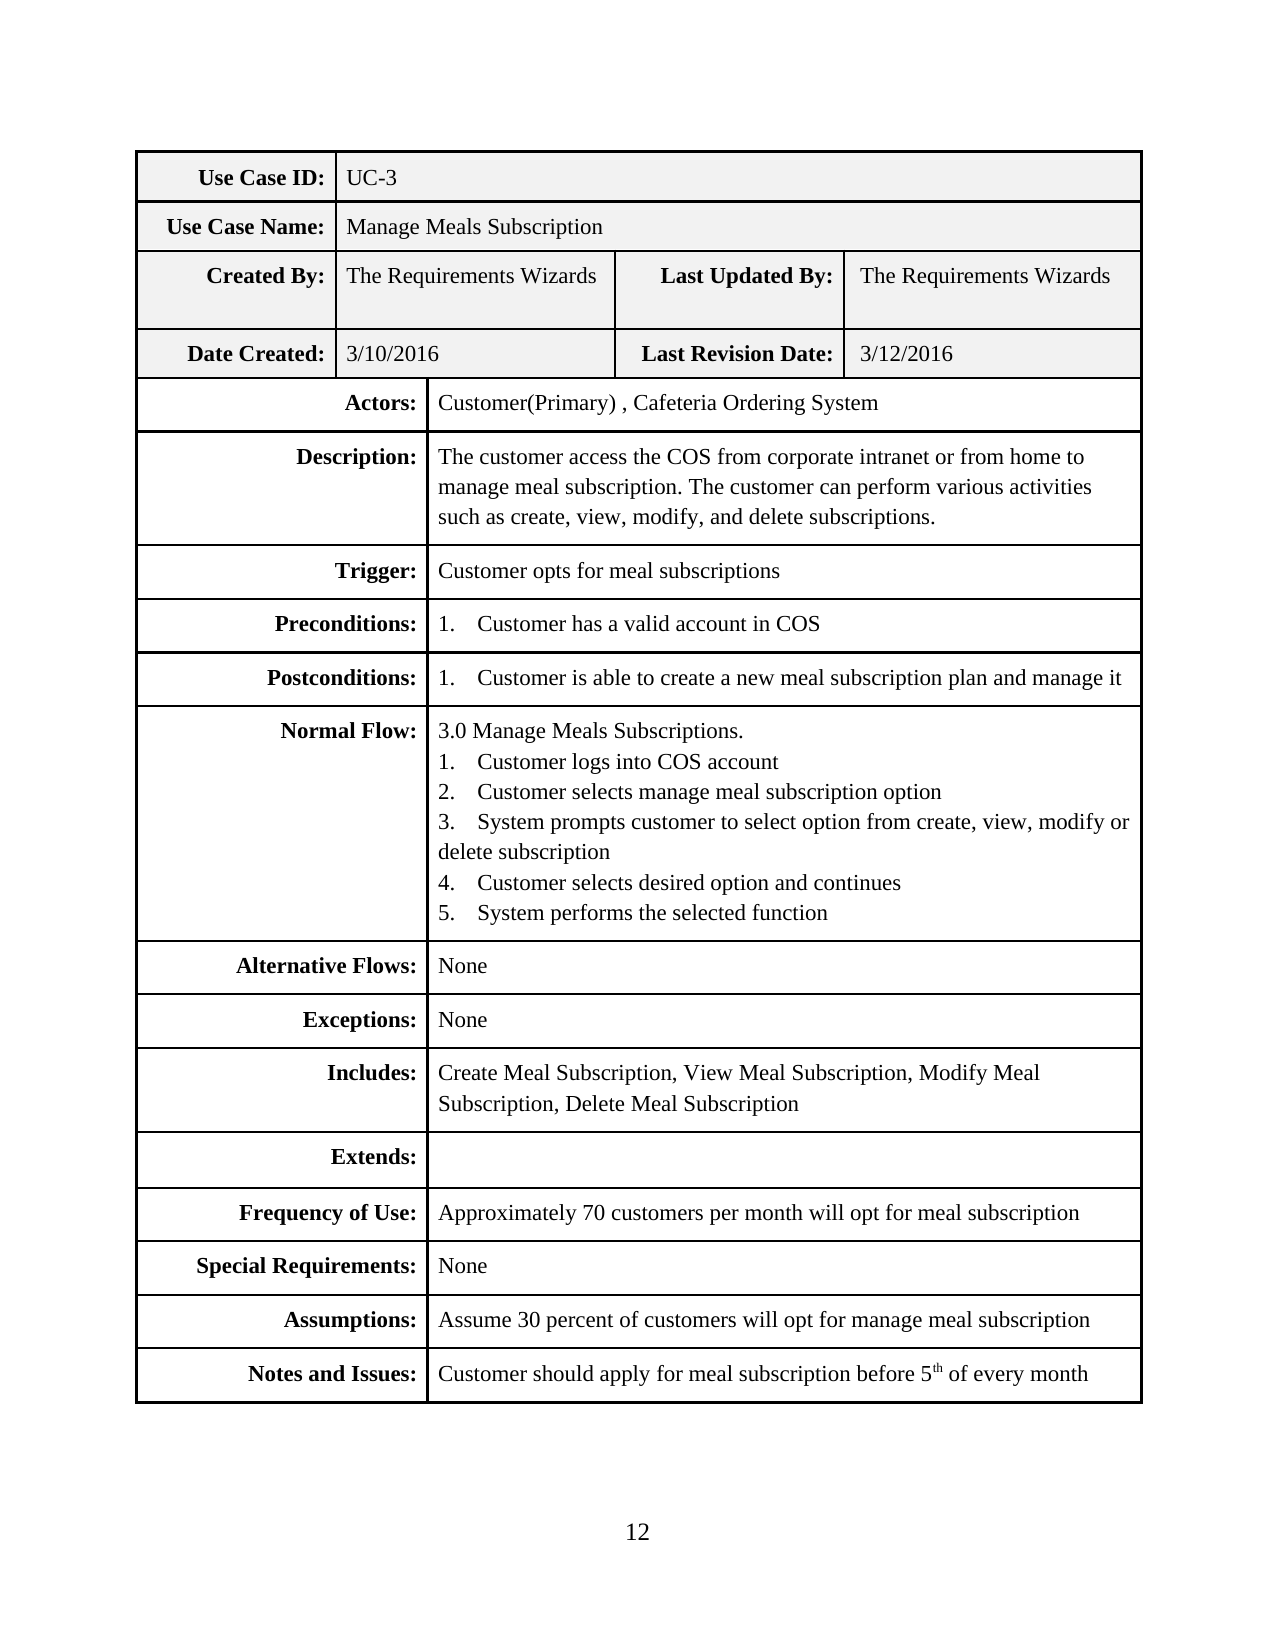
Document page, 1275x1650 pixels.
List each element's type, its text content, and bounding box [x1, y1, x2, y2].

table_cell The Requirements Wizards [337, 252, 614, 328]
table_cell Assume 30 percent of customers will opt for manage meal subscription [429, 1296, 1140, 1347]
table_cell The customer access the COS from corporate intranet or from home to manage meal subscription. The customer can perform various activities such as create, view, modify, and delete subscriptions. [429, 433, 1140, 544]
table_cell None [429, 1242, 1140, 1294]
table_cell Date Created: [138, 330, 335, 377]
table_cell Customer should apply for meal subscription before 5th of every month [429, 1349, 1140, 1401]
table_cell 3/10/2016 [337, 330, 614, 377]
table_cell Special Requirements: [138, 1242, 426, 1294]
table_cell Created By: [138, 252, 335, 328]
table_cell None [429, 995, 1140, 1047]
table_cell Frequency of Use: [138, 1189, 426, 1240]
table_cell Postconditions: [138, 654, 426, 705]
table_cell Notes and Issues: [138, 1349, 426, 1401]
table_cell Alternative Flows: [138, 942, 426, 993]
table_cell Exceptions: [138, 995, 426, 1047]
table_cell [429, 1133, 1140, 1187]
table_cell Create Meal Subscription, View Meal Subscription, Modify Meal Subscription, Delete Meal Subscription [429, 1049, 1140, 1131]
table_header UC-3 [337, 153, 1140, 200]
table_cell Actors: [138, 379, 426, 430]
table_header Use Case ID: [138, 153, 335, 200]
table_cell Assumptions: [138, 1296, 426, 1347]
table_cell Trigger: [138, 546, 426, 598]
table_cell Manage Meals Subscription [337, 203, 1140, 249]
table_cell Last Updated By: [616, 252, 843, 328]
table_cell Preconditions: [138, 600, 426, 651]
table_cell 3.0 Manage Meals Subscriptions. 1. Customer logs into COS account 2. Customer selects manage meal subscription option 3. System prompts customer to select option from create, view, modify or delete subscription 4. Customer selects desired option and continues 5. System performs the selected function [429, 707, 1140, 940]
table_cell Description: [138, 433, 426, 544]
table_cell Includes: [138, 1049, 426, 1131]
table_cell 1. Customer has a valid account in COS [429, 600, 1140, 651]
table_cell Extends: [138, 1133, 426, 1187]
table_cell The Requirements Wizards [845, 252, 1140, 328]
table_cell Use Case Name: [138, 203, 335, 249]
table_cell Normal Flow: [138, 707, 426, 940]
table_cell Last Revision Date: [616, 330, 843, 377]
table_cell Approximately 70 customers per month will opt for meal subscription [429, 1189, 1140, 1240]
table_cell 3/12/2016 [845, 330, 1140, 377]
table_cell None [429, 942, 1140, 993]
table_cell Customer(Primary) , Cafeteria Ordering System [429, 379, 1140, 430]
table_cell 1. Customer is able to create a new meal subscription plan and manage it [429, 654, 1140, 705]
table_cell Customer opts for meal subscriptions [429, 546, 1140, 598]
